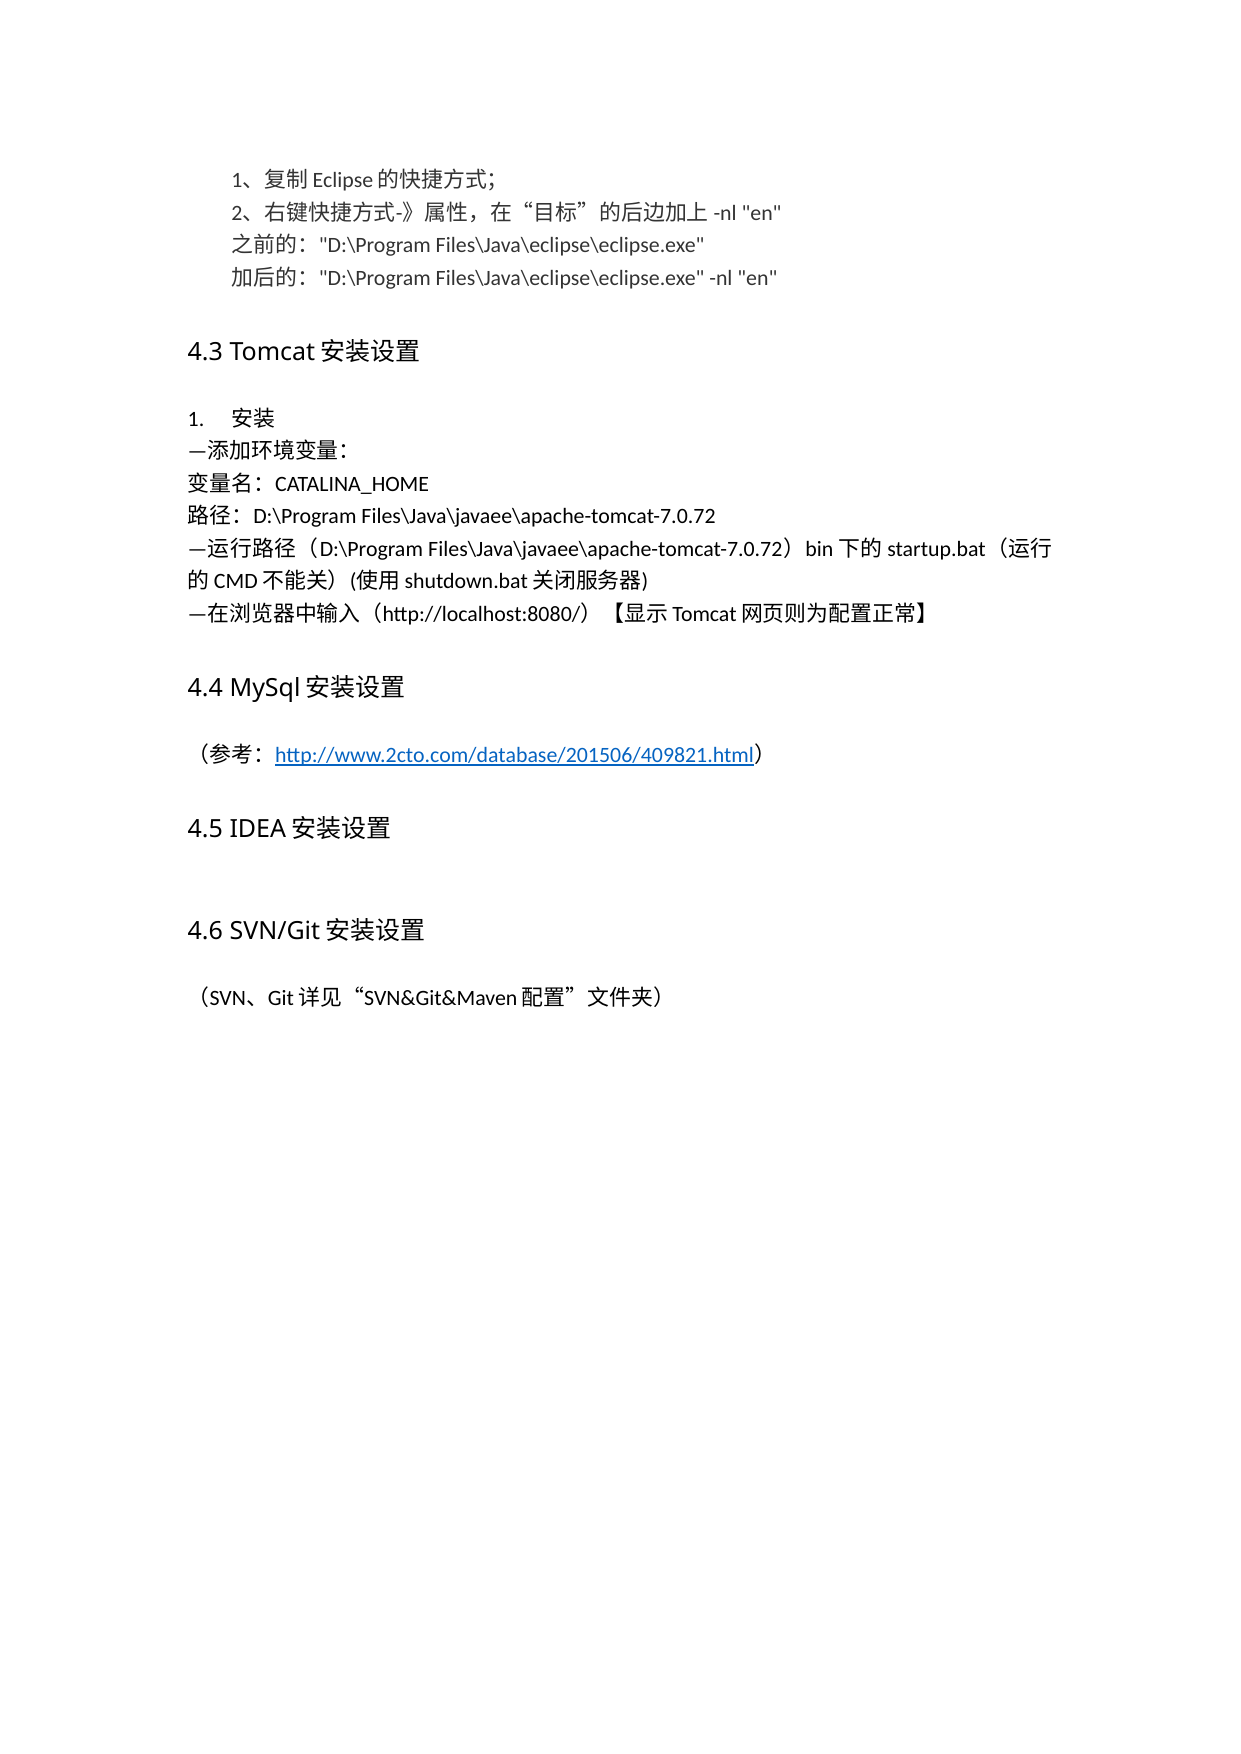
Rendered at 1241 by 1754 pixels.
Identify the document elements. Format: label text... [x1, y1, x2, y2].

subtitle MySql安装设置 [187, 653, 1053, 718]
text 加后的："D:\Program Files\Java\eclipse\eclipse.exe" -nl "en" [187, 259, 1053, 292]
text —添加环境变量： [187, 433, 1053, 466]
text 之前的："D:\Program Files\Java\eclipse\eclipse.exe" [187, 227, 1053, 259]
text —在浏览器中输入（http://localhost:8080/）【显示Tomcat网页则为配置正常】 [187, 596, 1053, 628]
text 2、右键快捷方式-》属性，在“目标”的后边加上 -nl "en" [187, 194, 1053, 227]
text 变量名：CATALINA_HOME [187, 466, 1053, 498]
subtitle SVN/Git安装设置 [187, 896, 1053, 961]
text （SVN、Git详见“SVN&Git&Maven配置”文件夹） [187, 979, 1053, 1012]
text 1、复制Eclipse的快捷方式； [187, 162, 1053, 194]
subtitle Tomcat安装设置 [187, 317, 1053, 382]
text —运行路径（D:\Program Files\Java\javaee\apache-tomcat-7.0.72）bin下的startup.bat（运行的CMD不能关）(使用shutdown.bat关闭服务器) [187, 531, 1053, 596]
subtitle IDEA安装设置 [187, 794, 1053, 859]
text （参考：http://www.2cto.com/database/201506/409821.html） [187, 737, 1053, 769]
list 安装 [187, 401, 1053, 433]
text 路径：D:\Program Files\Java\javaee\apache-tomcat-7.0.72 [187, 498, 1053, 531]
